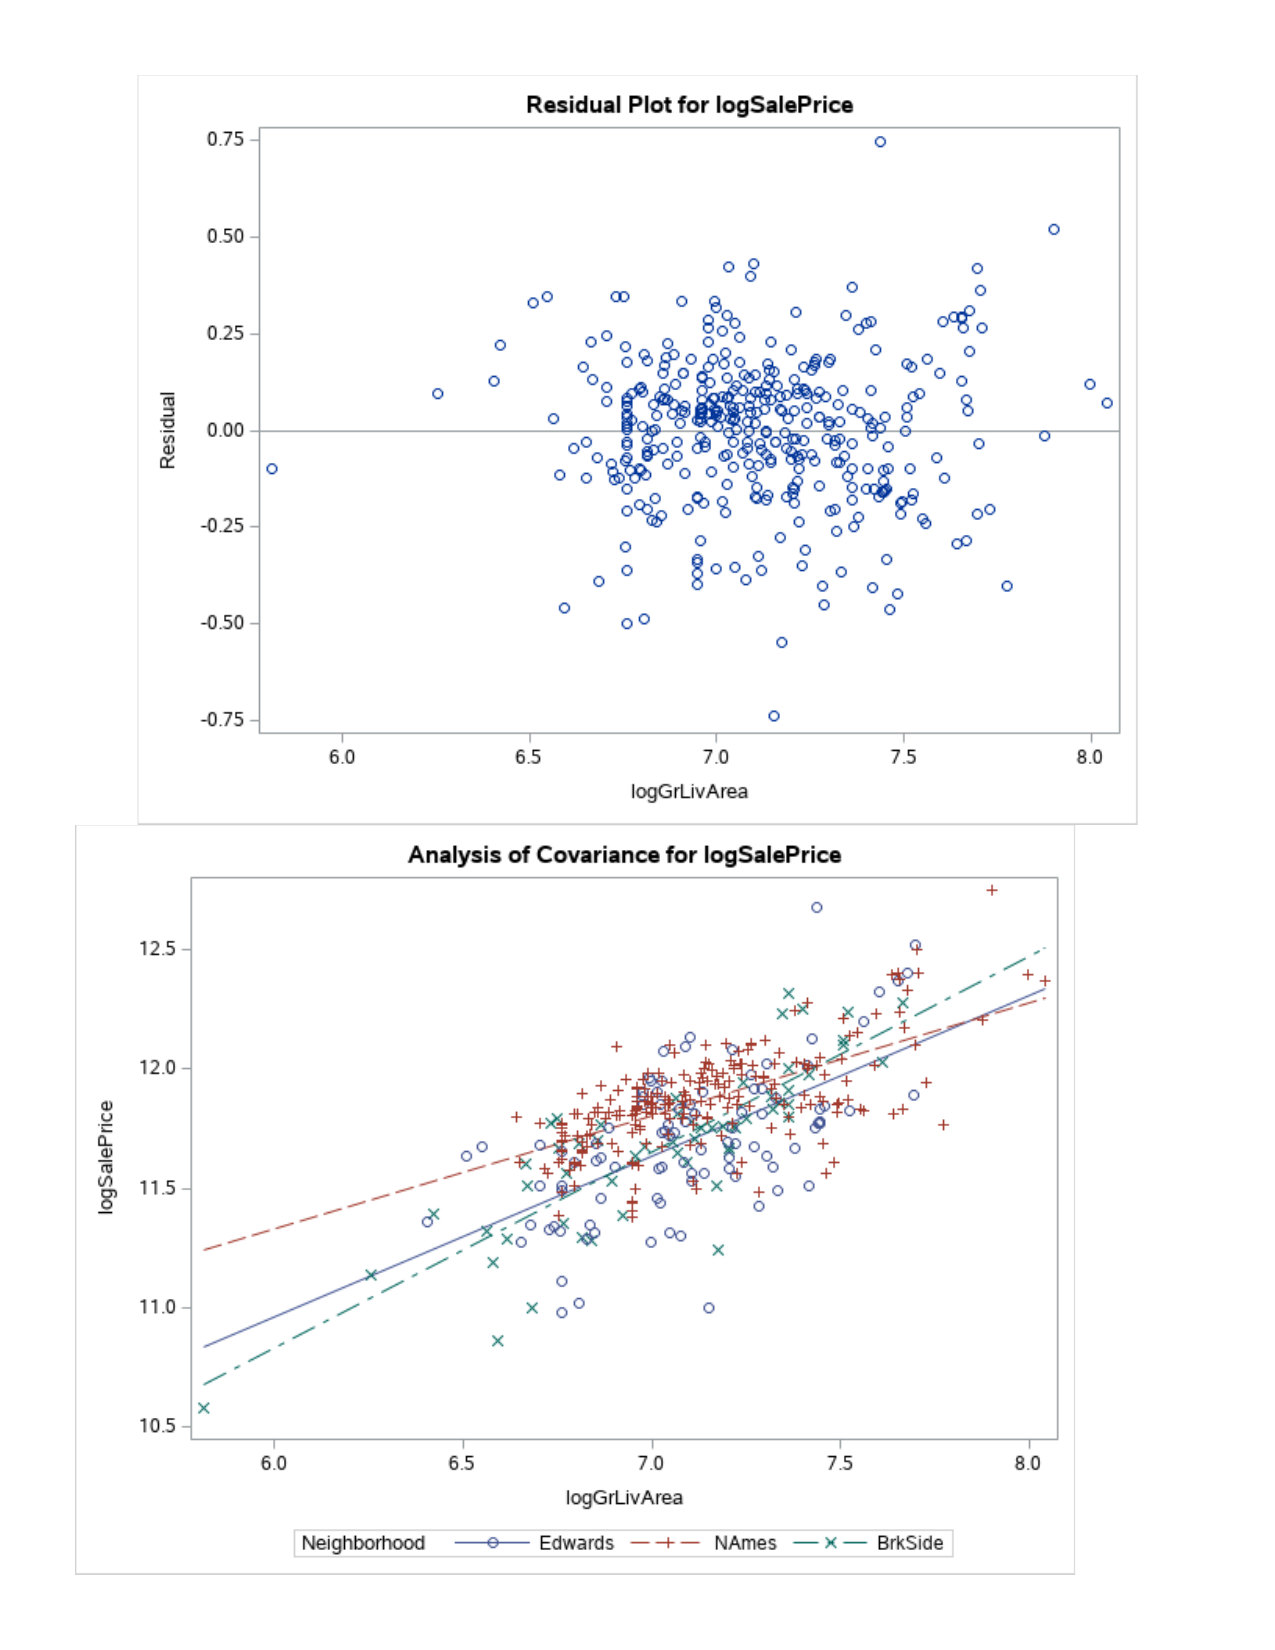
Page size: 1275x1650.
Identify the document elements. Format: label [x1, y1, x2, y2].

picture [75, 75, 1138, 1575]
